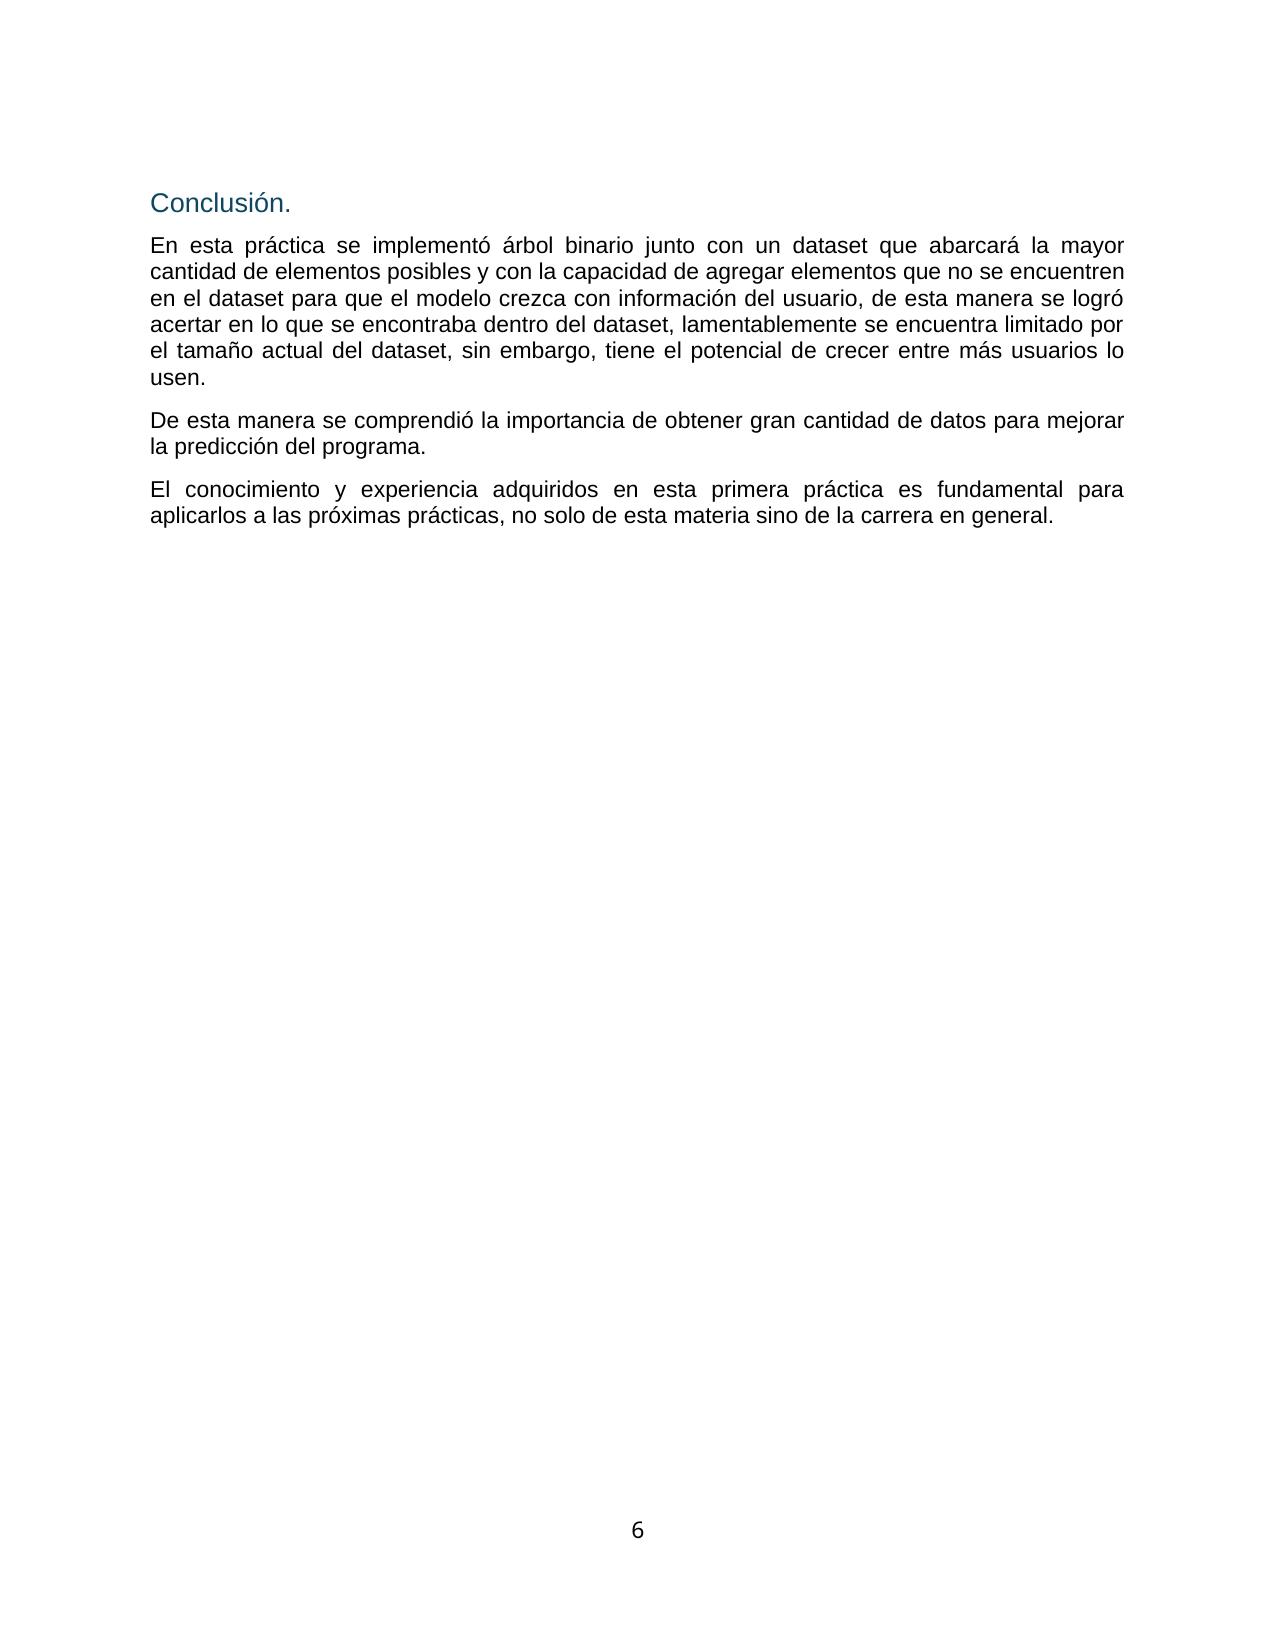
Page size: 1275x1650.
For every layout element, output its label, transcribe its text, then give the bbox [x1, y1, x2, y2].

text El conocimiento y experiencia adquiridos en esta primera práctica es fundamental para aplicarlos a las próximas prácticas, no solo de esta materia sino de la carrera en general. [150, 476, 1125, 529]
text De esta manera se comprendió la importancia de obtener gran cantidad de datos para mejorar la predicción del programa. [150, 407, 1125, 459]
text En esta práctica se implementó árbol binario junto con un dataset que abarcará la mayor cantidad de elementos posibles y con la capacidad de agregar elementos que no se encuentren en el dataset para que el modelo crezca con información del usuario, de esta manera se logró acertar en lo que se encontraba dentro del dataset, lamentablemente se encuentra limitado por el tamaño actual del dataset, sin embargo, tiene el potencial de crecer entre más usuarios lo usen. [150, 232, 1125, 390]
subtitle Conclusión. [150, 187, 1125, 219]
